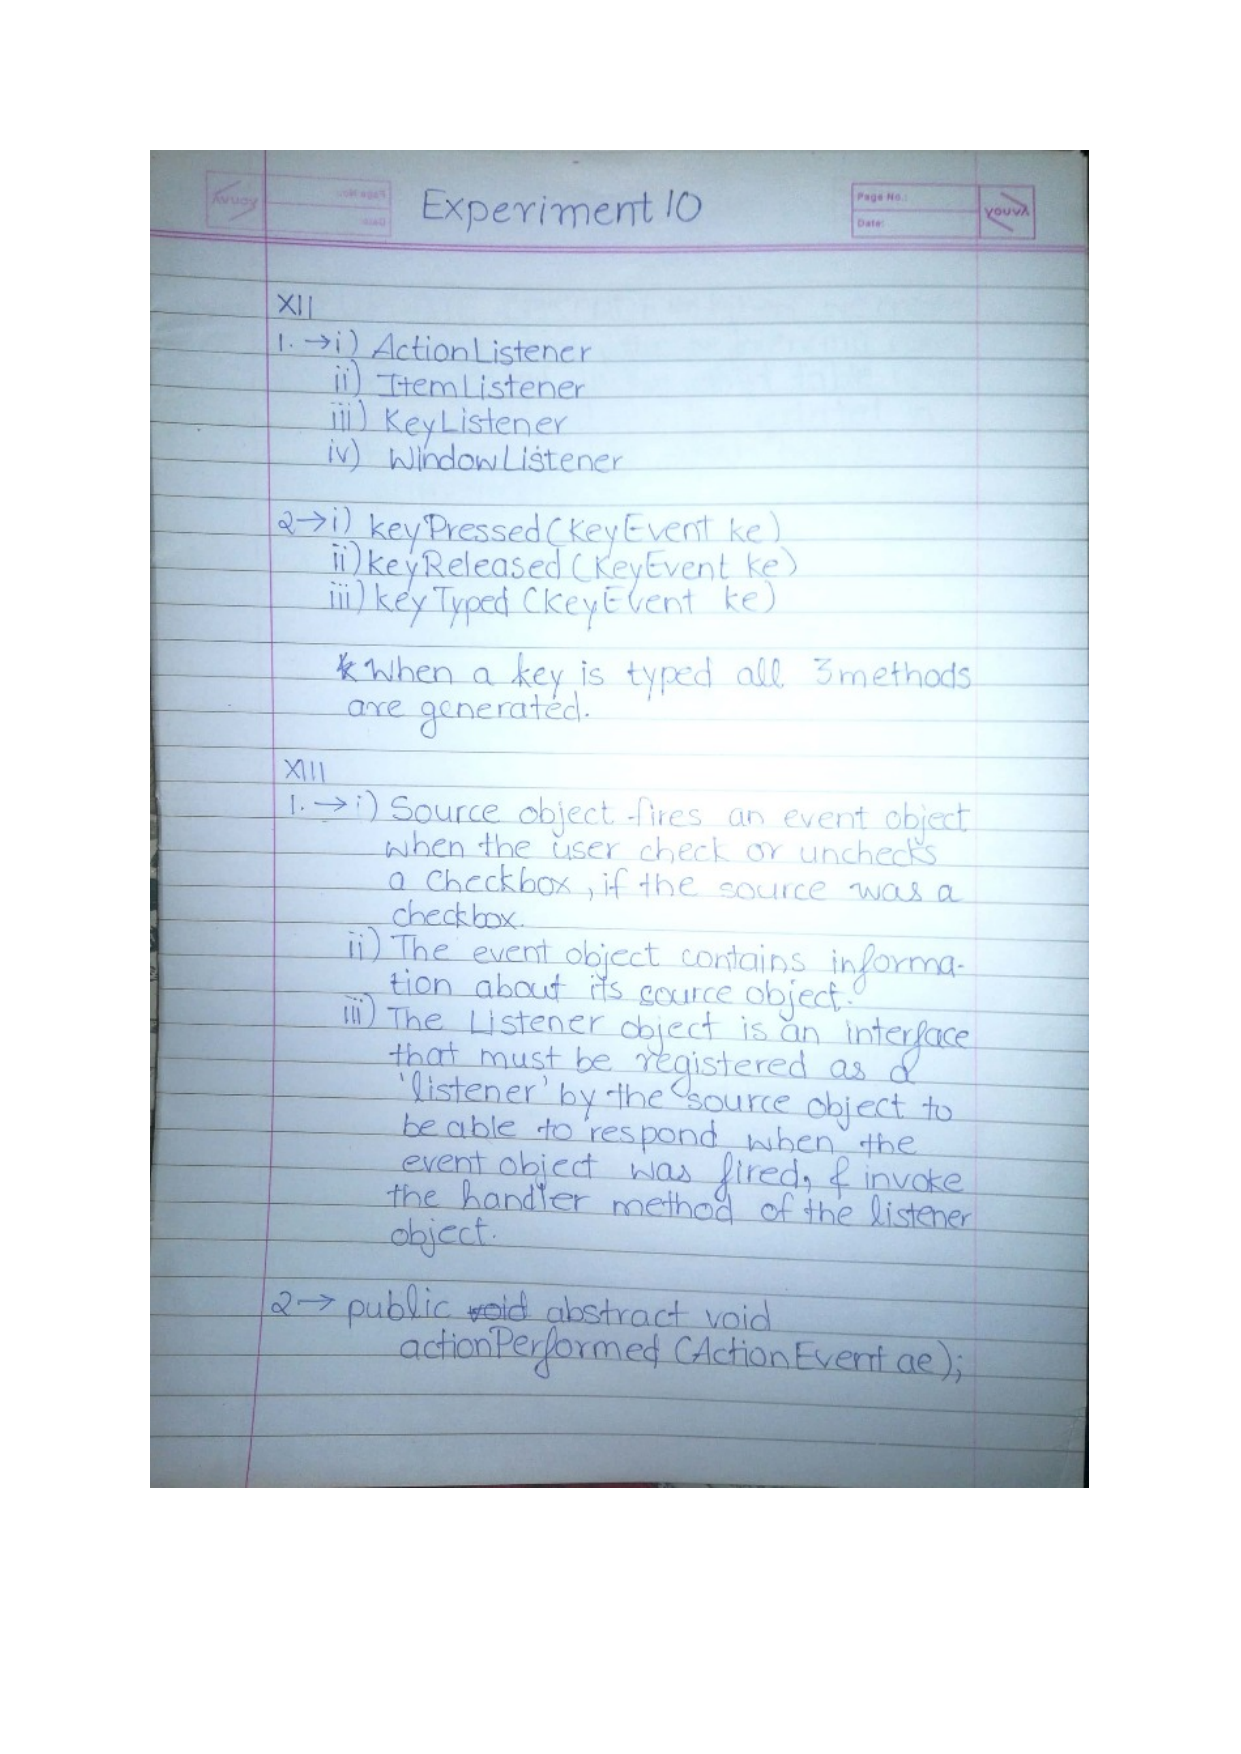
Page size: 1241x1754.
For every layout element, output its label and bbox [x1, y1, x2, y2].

picture [150, 150, 1089, 1488]
